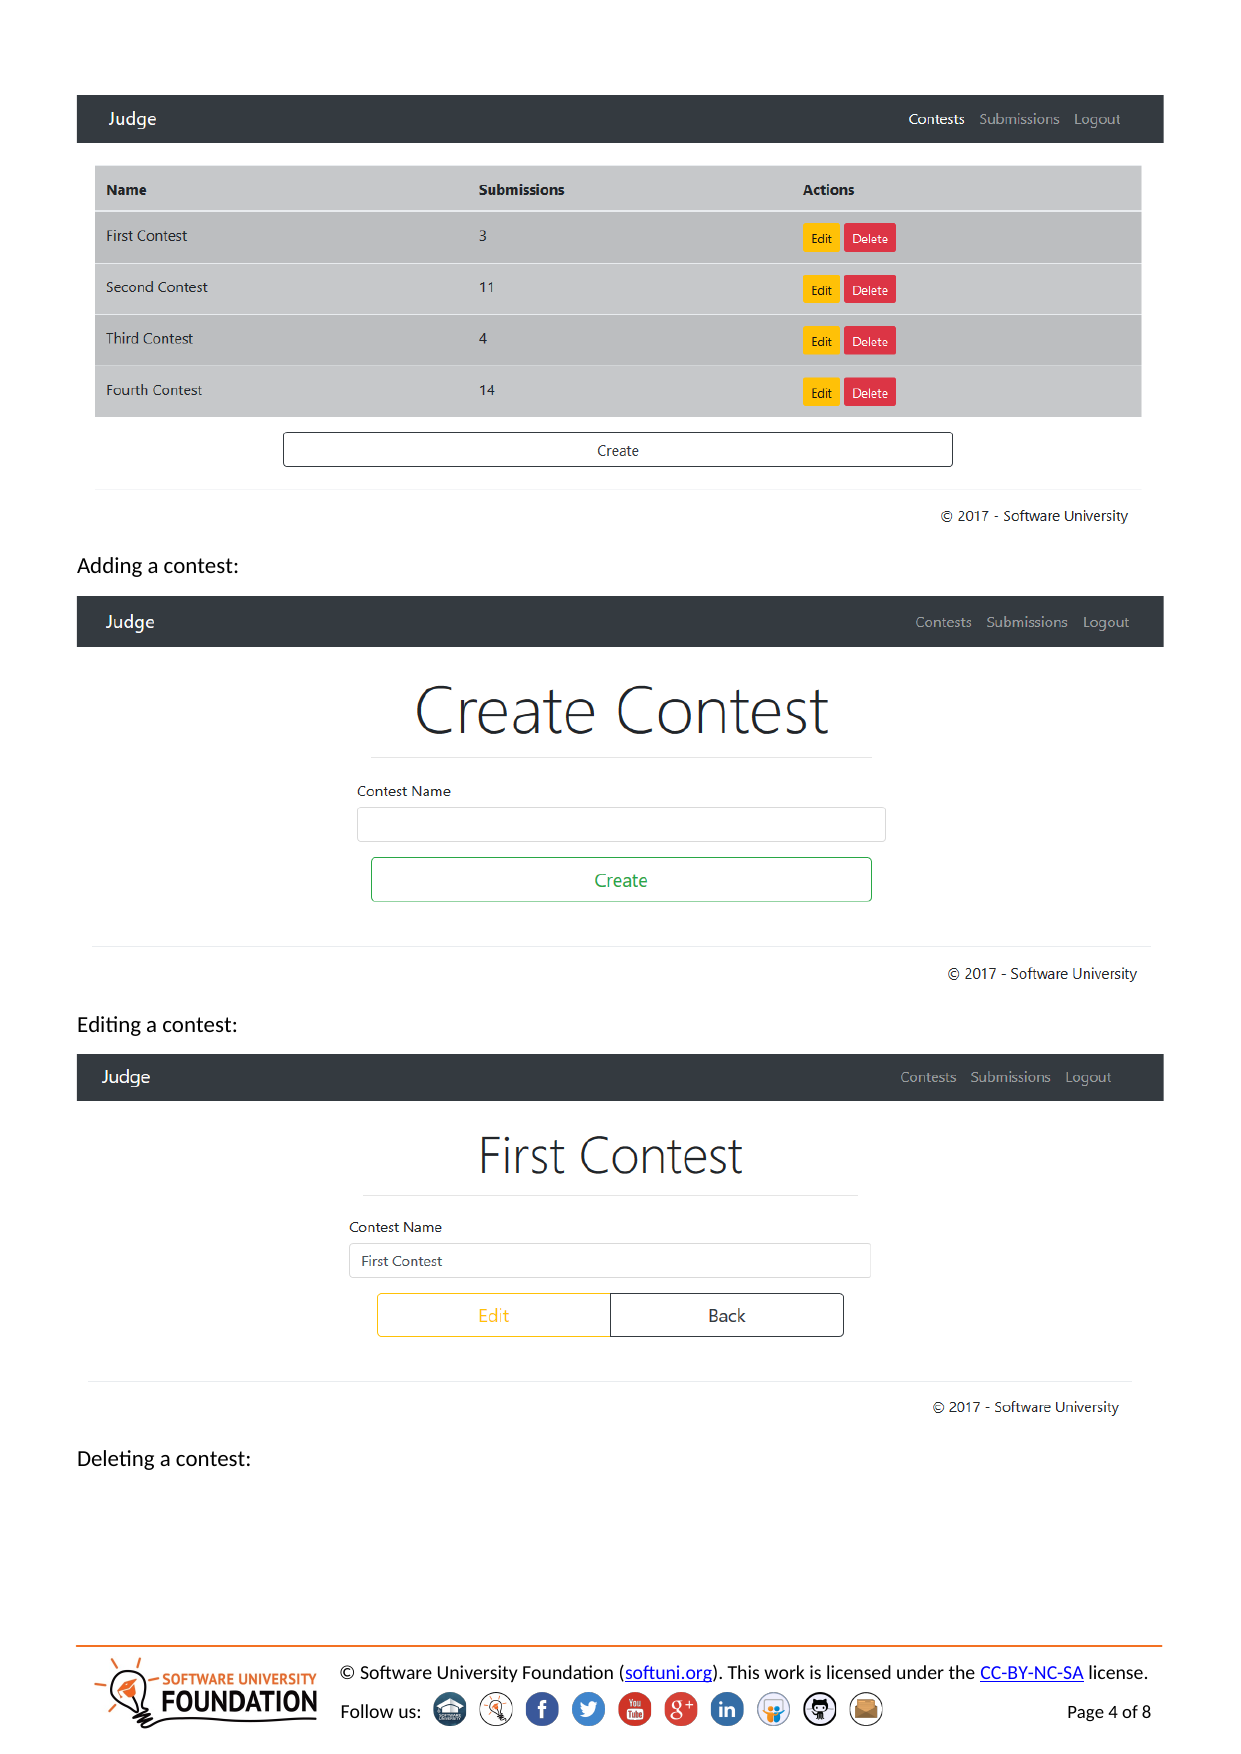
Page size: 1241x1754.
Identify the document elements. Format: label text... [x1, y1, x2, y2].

picture [93, 1656, 317, 1729]
picture [710, 1692, 744, 1726]
picture [76, 1054, 1164, 1428]
picture [757, 1692, 790, 1726]
picture [803, 1692, 837, 1726]
picture [76, 596, 1164, 994]
picture [849, 1692, 883, 1726]
text Editing a contest: [77, 1010, 1163, 1038]
picture [572, 1692, 605, 1726]
picture [618, 1692, 652, 1726]
picture [525, 1692, 559, 1726]
text Adding a contest: [77, 551, 1163, 579]
text Deleting a contest: [77, 1444, 1163, 1472]
picture [433, 1692, 467, 1726]
picture [479, 1692, 513, 1726]
picture [76, 95, 1164, 535]
picture [664, 1692, 698, 1726]
